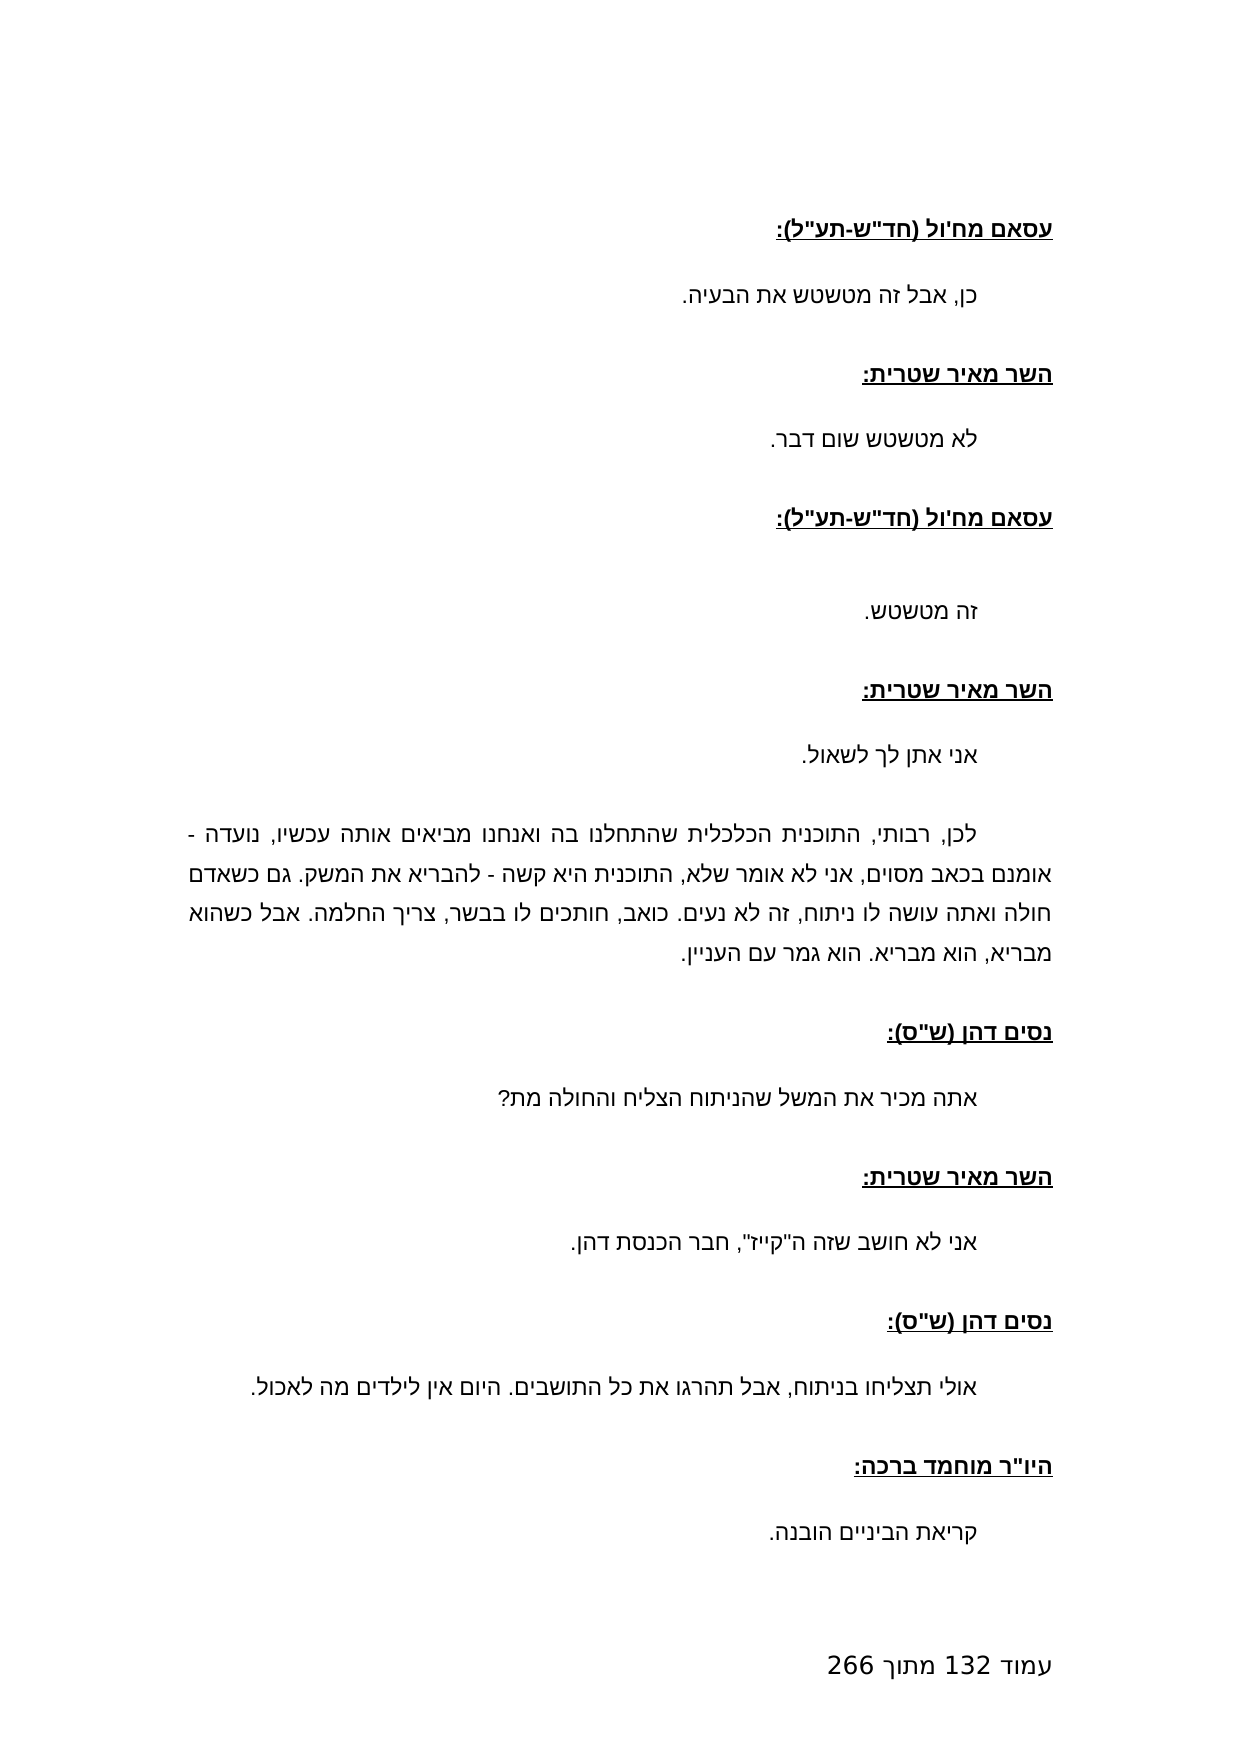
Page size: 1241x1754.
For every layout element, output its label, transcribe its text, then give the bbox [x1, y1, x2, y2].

text עסאם מח'ול (חד"ש-תע"ל): [187, 505, 1053, 532]
text נסים דהן (ש"ס): [187, 1308, 1053, 1335]
text השר מאיר שטרית: [187, 677, 1053, 703]
text אולי תצליחו בניתוח, אבל תהרגו את כל התושבים. היום אין לילדים מה לאכול. [187, 1374, 1053, 1401]
text עסאם מח'ול (חד"ש-תע"ל): [187, 216, 1053, 242]
text השר מאיר שטרית: [187, 361, 1053, 387]
text קריאת הביניים הובנה. [187, 1519, 1053, 1545]
text היו"ר מוחמד ברכה: [187, 1453, 1053, 1479]
text נסים דהן (ש"ס): [187, 1019, 1053, 1045]
text אתה מכיר את המשל שהניתוח הצליח והחולה מת? [187, 1084, 1053, 1111]
text זה מטשטש. [187, 598, 1053, 624]
text לכן, רבותי, התוכנית הכלכלית שהתחלנו בה ואנחנו מביאים אותה עכשיו, נועדה - אומנם בכאב מסוים, אני לא אומר שלא, התוכנית היא קשה - להבריא את המשק. גם כשאדם חולה ואתה עושה לו ניתוח, זה לא נעים. כואב, חותכים לו בבשר, צריך החלמה. אבל כשהוא מבריא, הוא מבריא. הוא גמר עם העניין. [187, 821, 1053, 966]
text כן, אבל זה מטשטש את הבעיה. [187, 282, 1053, 308]
text לא מטשטש שום דבר. [187, 426, 1053, 453]
text אני אתן לך לשאול. [187, 742, 1053, 769]
text השר מאיר שטרית: [187, 1163, 1053, 1190]
text אני לא חושב שזה ה"קייז", חבר הכנסת דהן. [187, 1229, 1053, 1256]
